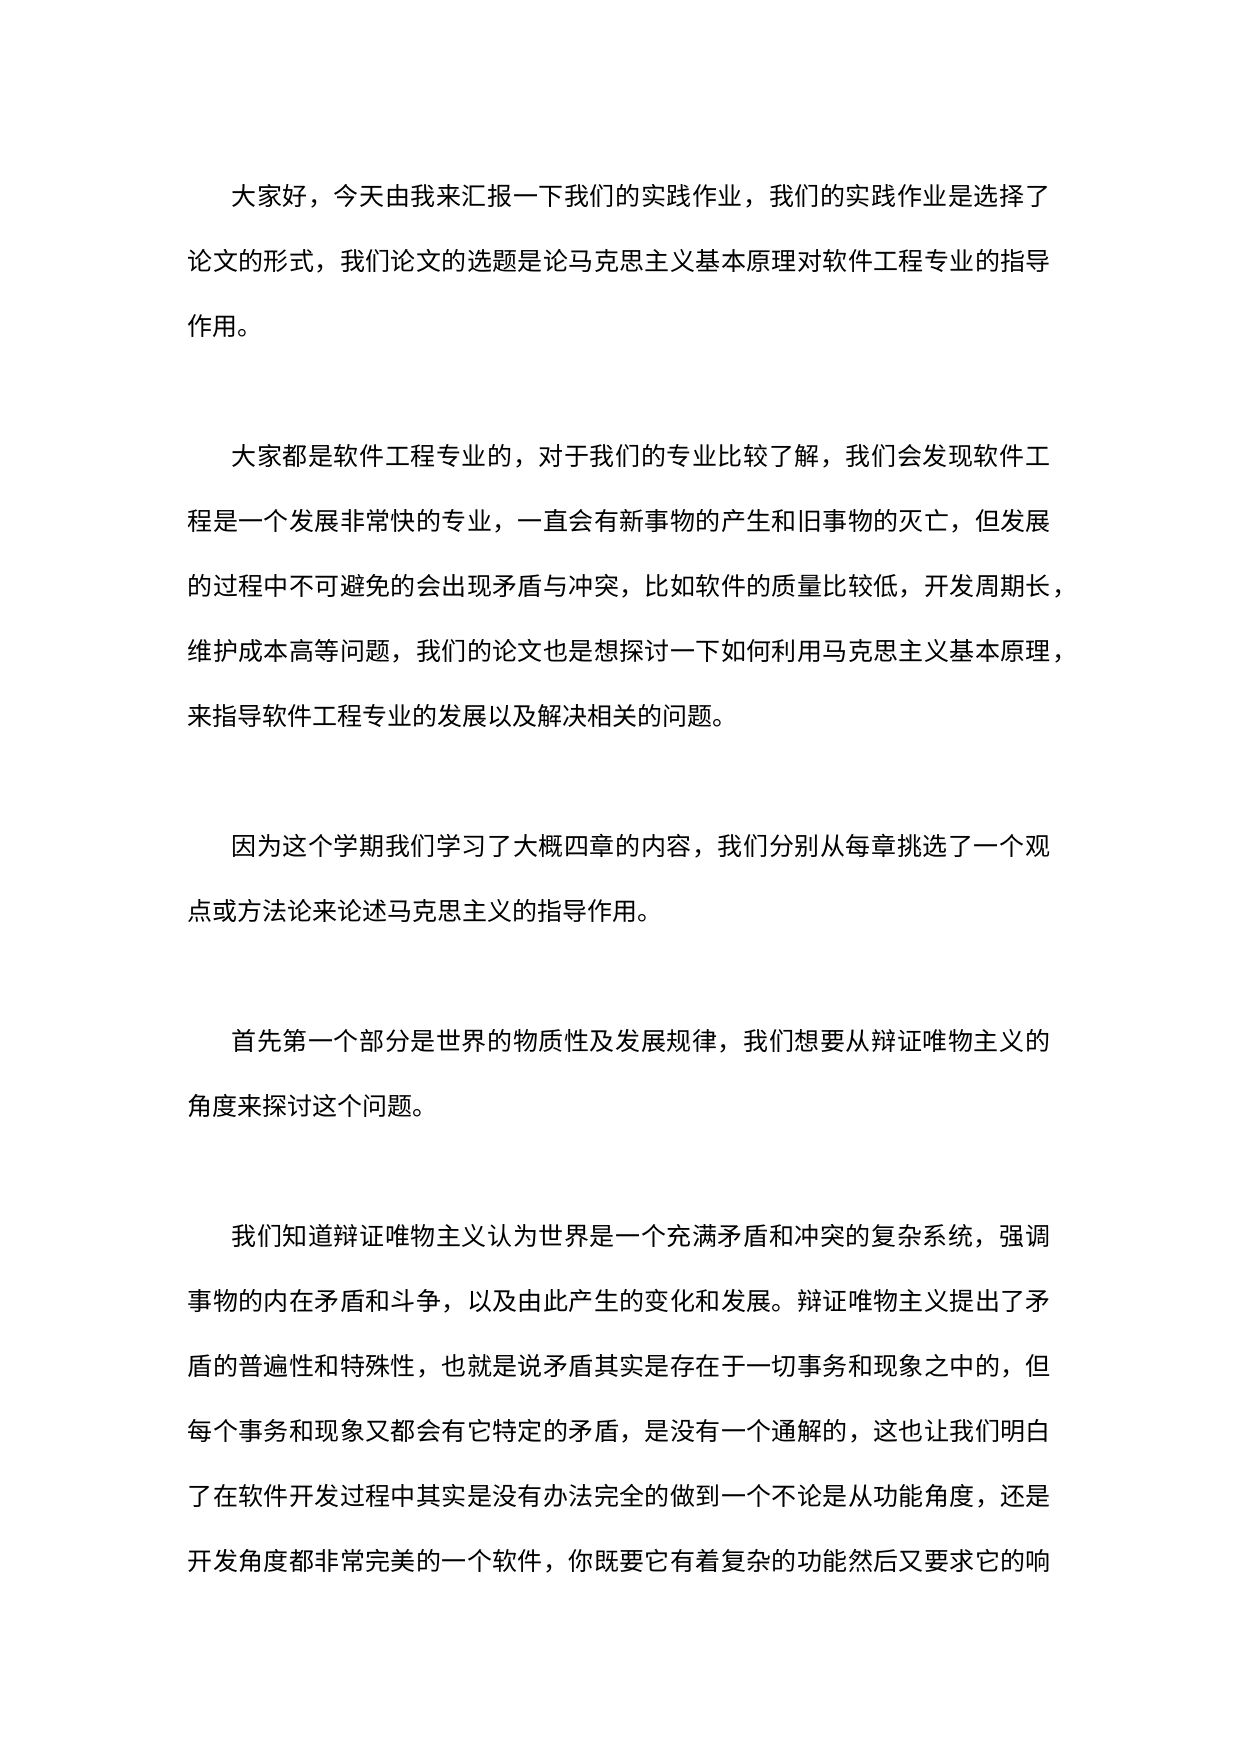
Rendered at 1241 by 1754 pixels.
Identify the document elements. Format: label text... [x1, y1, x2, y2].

text 首先第一个部分是世界的物质性及发展规律，我们想要从辩证唯物主义的角度来探讨这个问题。 [187, 1007, 1053, 1137]
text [187, 1202, 1053, 1592]
text 大家都是软件工程专业的，对于我们的专业比较了解，我们会发现软件工程是一个发展非常快的专业，一直会有新事物的产生和旧事物的灭亡，但发展的过程中不可避免的会出现矛盾与冲突，比如软件的质量比较低，开发周期长，维护成本高等问题，我们的论文也是想探讨一下如何利用马克思主义基本原理，来指导软件工程专业的发展以及解决相关的问题。 [187, 422, 1053, 747]
text 大家好，今天由我来汇报一下我们的实践作业，我们的实践作业是选择了论文的形式，我们论文的选题是论马克思主义基本原理对软件工程专业的指导作用。 [187, 162, 1053, 357]
text 因为这个学期我们学习了大概四章的内容，我们分别从每章挑选了一个观点或方法论来论述马克思主义的指导作用。 [187, 812, 1053, 942]
